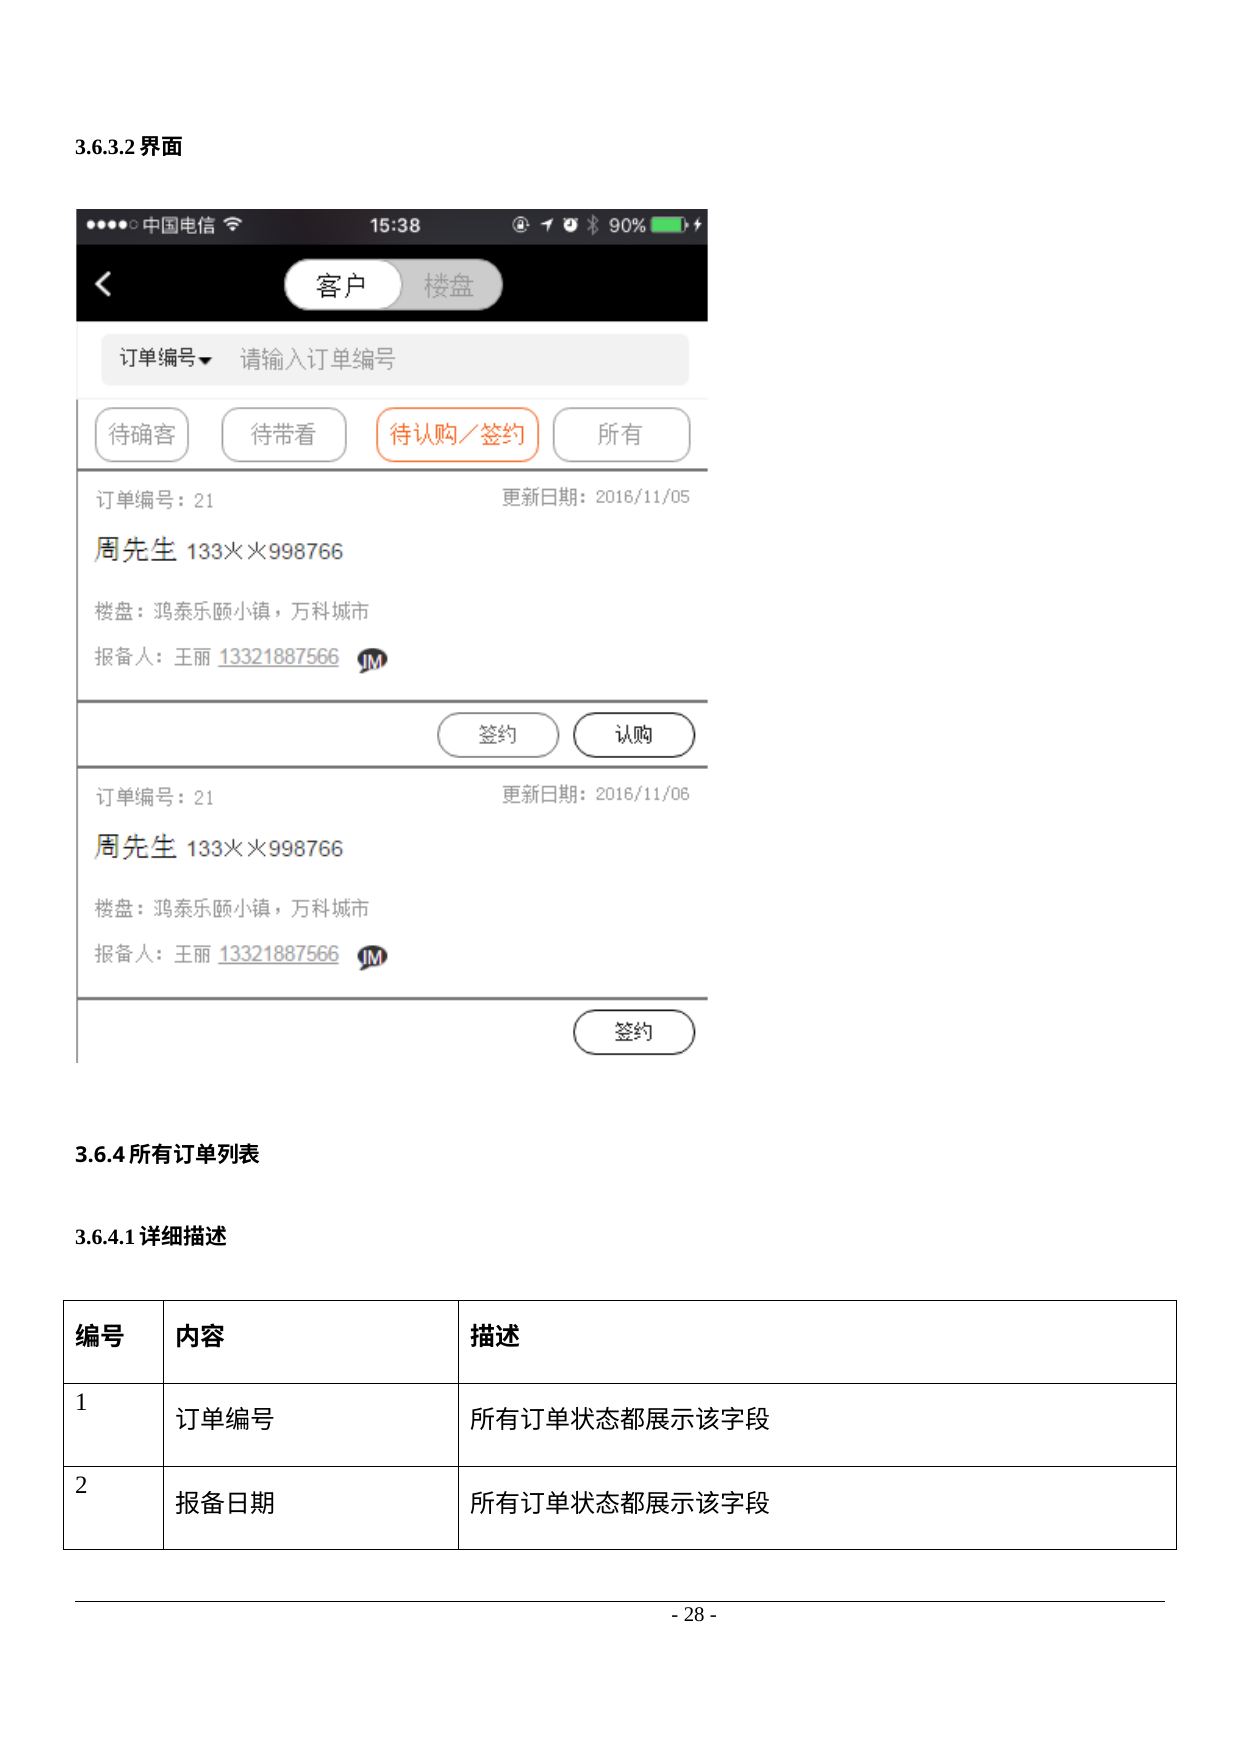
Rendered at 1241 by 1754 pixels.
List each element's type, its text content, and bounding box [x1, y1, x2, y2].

subtitle 3.6.4所有订单列表 [75, 1136, 1165, 1170]
table_header 描述 [459, 1301, 1176, 1383]
table_header 内容 [164, 1301, 458, 1383]
table_header 编号 [64, 1301, 163, 1383]
table_cell 订单编号 [164, 1384, 458, 1466]
table_cell 所有订单状态都展示该字段 [459, 1467, 1176, 1549]
subtitle 3.6.4.1详细描述 [75, 1218, 1165, 1252]
table_cell 1 [64, 1384, 163, 1466]
table_cell 所有订单状态都展示该字段 [459, 1384, 1176, 1466]
picture [75, 209, 708, 1063]
table_cell 报备日期 [164, 1467, 458, 1549]
subtitle 3.6.3.2界面 [75, 128, 1165, 162]
table_cell 2 [64, 1467, 163, 1549]
